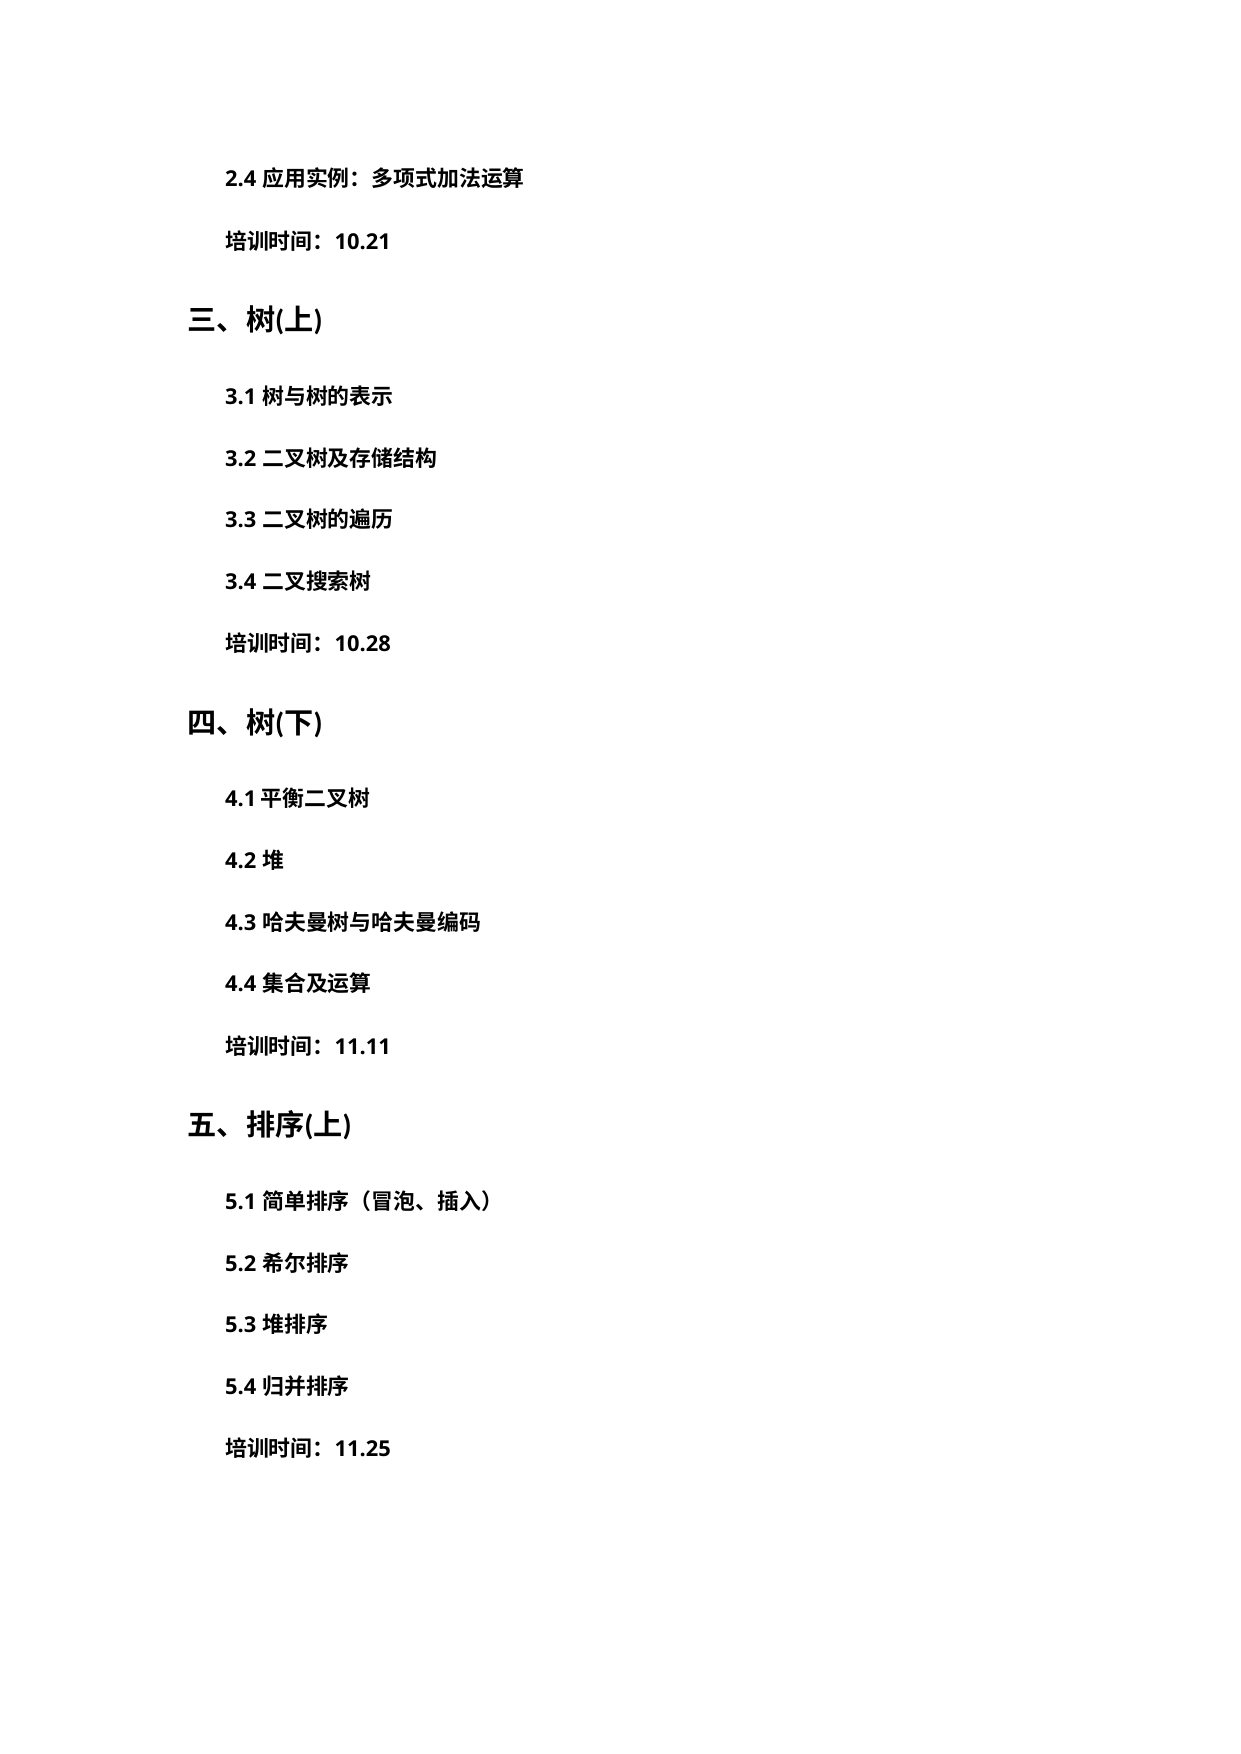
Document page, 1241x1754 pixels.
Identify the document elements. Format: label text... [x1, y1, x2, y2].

text 五、排序(上) [187, 1090, 1053, 1155]
text 4.1平衡二叉树 [187, 782, 1053, 814]
text 3.4 二叉搜索树 [187, 564, 1053, 597]
text 5.3 堆排序 [187, 1308, 1053, 1340]
text 4.4 集合及运算 [187, 967, 1053, 999]
text 四、树(下) [187, 688, 1053, 753]
text 5.2 希尔排序 [187, 1246, 1053, 1279]
text 2.4 应用实例：多项式加法运算 [187, 162, 1053, 194]
text 4.2 堆 [187, 844, 1053, 876]
text 3.3 二叉树的遍历 [187, 503, 1053, 535]
text 3.1 树与树的表示 [187, 379, 1053, 412]
text 培训时间：10.21 [187, 224, 1053, 256]
text 培训时间：11.25 [187, 1431, 1053, 1464]
text 三、树(上) [187, 285, 1053, 350]
text 5.4 归并排序 [187, 1369, 1053, 1402]
text 3.2 二叉树及存储结构 [187, 441, 1053, 474]
text 5.1 简单排序（冒泡、插入） [187, 1184, 1053, 1217]
text 培训时间：10.28 [187, 626, 1053, 659]
text 培训时间：11.11 [187, 1029, 1053, 1061]
text 4.3 哈夫曼树与哈夫曼编码 [187, 905, 1053, 938]
